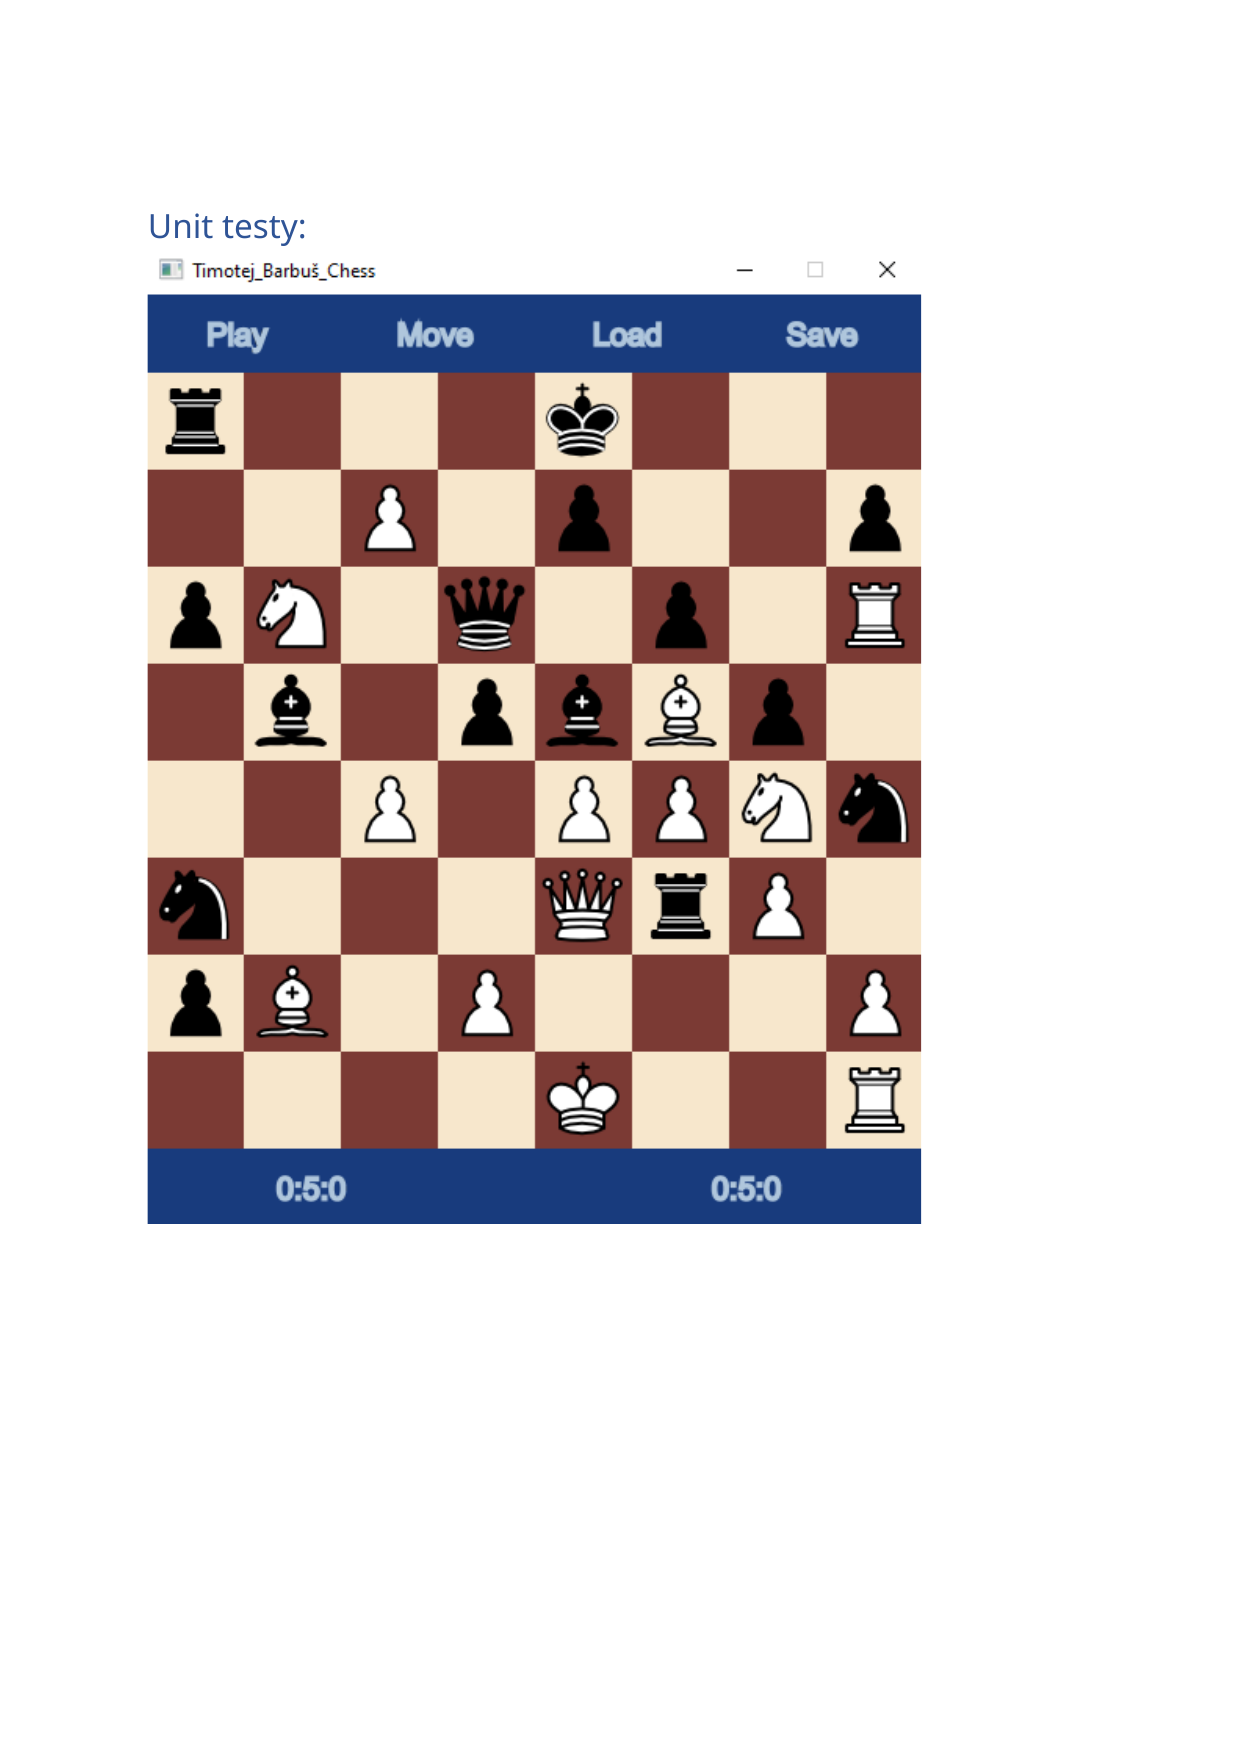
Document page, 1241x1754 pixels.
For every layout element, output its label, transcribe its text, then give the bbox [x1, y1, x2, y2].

subtitle Unit testy: [148, 203, 1093, 248]
picture [147, 251, 922, 1224]
